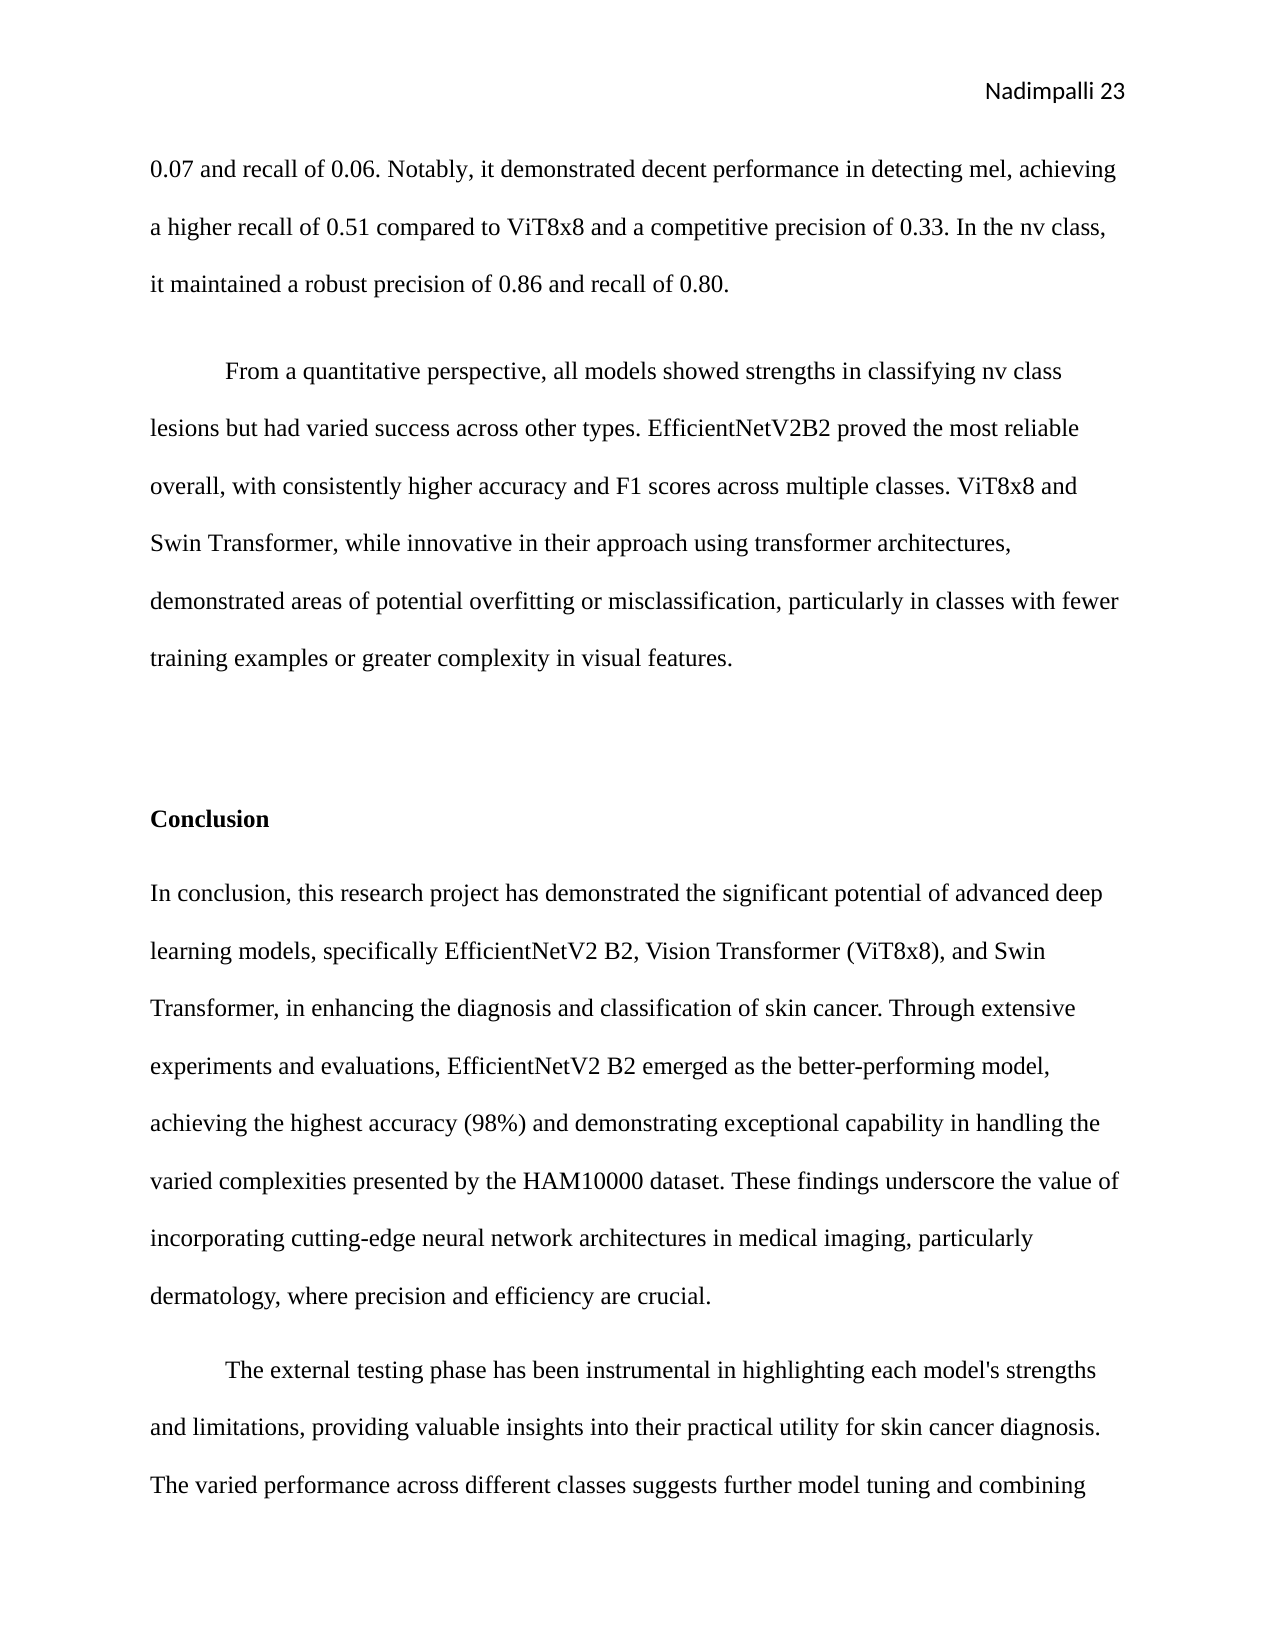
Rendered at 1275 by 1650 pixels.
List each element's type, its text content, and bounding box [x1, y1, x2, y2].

text Conclusion [150, 804, 1125, 833]
text In conclusion, this research project has demonstrated the significant potential of advanced deep learning models, specifically EfficientNetV2 B2, Vision Transformer (ViT8x8), and Swin Transformer, in enhancing the diagnosis and classification of skin cancer. Through extensive experiments and evaluations, EfficientNetV2 B2 emerged as the better-performing model, achieving the highest accuracy (98%) and demonstrating exceptional capability in handling the varied complexities presented by the HAM10000 dataset. These findings underscore the value of incorporating cutting-edge neural network architectures in medical imaging, particularly dermatology, where precision and efficiency are crucial. [150, 878, 1125, 1309]
text From a quantitative perspective, all models showed strengths in classifying nv class lesions but had varied success across other types. EfficientNetV2B2 proved the most reliable overall, with consistently higher accuracy and F1 scores across multiple classes. ViT8x8 and Swin Transformer, while innovative in their approach using transformer architectures, demonstrated areas of potential overfitting or misclassification, particularly in classes with fewer training examples or greater complexity in visual features. [150, 356, 1125, 672]
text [150, 154, 1125, 298]
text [150, 1355, 1125, 1499]
